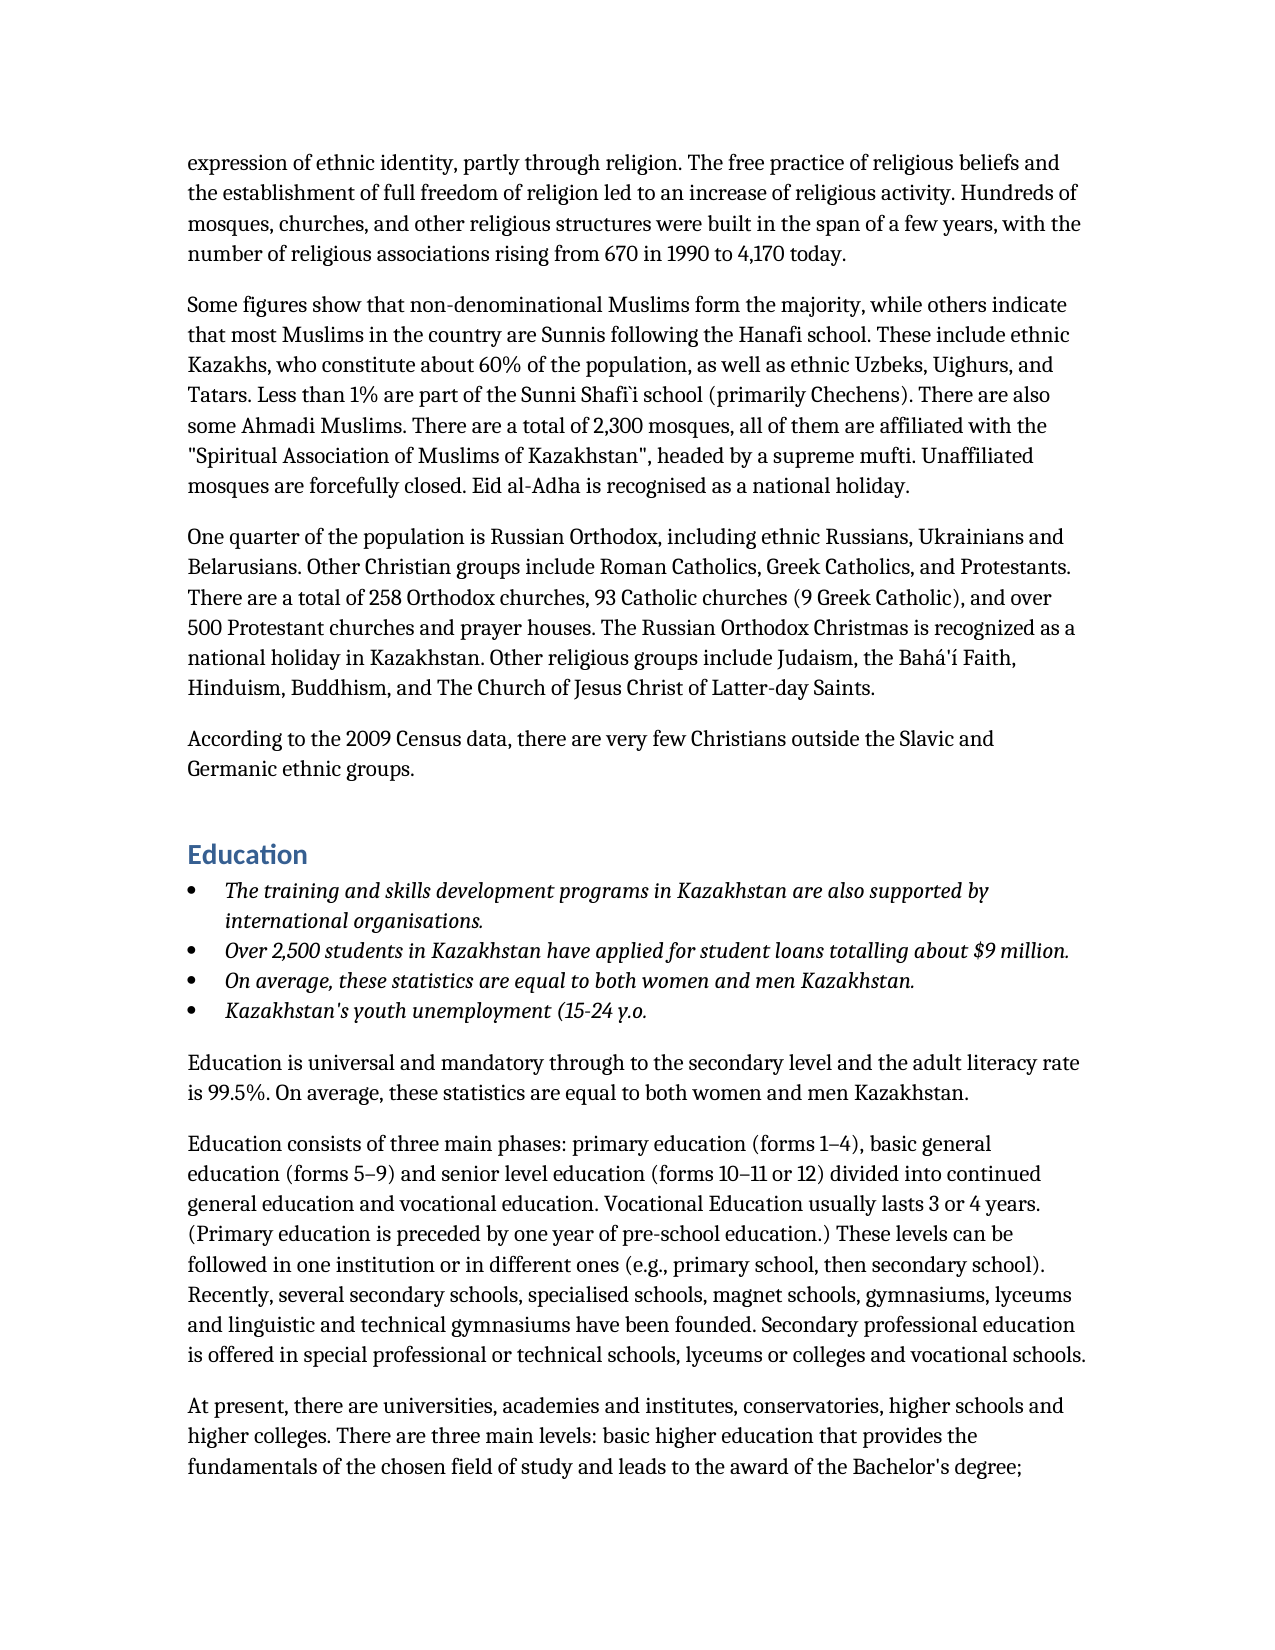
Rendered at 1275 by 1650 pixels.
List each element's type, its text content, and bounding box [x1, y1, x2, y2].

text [187, 1393, 1087, 1480]
text One quarter of the population is Russian Orthodox, including ethnic Russians, Ukrainians and Belarusians. Other Christian groups include Roman Catholics, Greek Catholics, and Protestants. There are a total of 258 Orthodox churches, 93 Catholic churches (9 Greek Catholic), and over 500 Protestant churches and prayer houses. The Russian Orthodox Christmas is recognized as a national holiday in Kazakhstan. Other religious groups include Judaism, the Bahá'í Faith, Hinduism, Buddhism, and The Church of Jesus Christ of Latter-day Saints. [187, 524, 1087, 701]
text According to the 2009 Census data, there are very few Christians outside the Slavic and Germanic ethnic groups. [187, 726, 1087, 783]
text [187, 150, 1087, 267]
text Some figures show that non-denominational Muslims form the majority, while others indicate that most Muslims in the country are Sunnis following the Hanafi school. These include ethnic Kazakhs, who constitute about 60% of the population, as well as ethnic Uzbeks, Uighurs, and Tatars. Less than 1% are part of the Sunni Shafi`i school (primarily Chechens). There are also some Ahmadi Muslims. There are a total of 2,300 mosques, all of them are affiliated with the "Spiritual Association of Muslims of Kazakhstan", headed by a supreme mufti. Unaffiliated mosques are forcefully closed. Eid al-Adha is recognised as a national holiday. [187, 292, 1087, 499]
list Kazakhstan's youth unemployment (15-24 y.o. [187, 998, 1087, 1024]
subtitle Education [187, 836, 1087, 872]
list The training and skills development programs in Kazakhstan are also supported by international organisations. [187, 877, 1087, 934]
text Education is universal and mandatory through to the secondary level and the adult literacy rate is 99.5%. On average, these statistics are equal to both women and men Kazakhstan. [187, 1049, 1087, 1106]
text Education consists of three main phases: primary education (forms 1–4), basic general education (forms 5–9) and senior level education (forms 10–11 or 12) divided into continued general education and vocational education. Vocational Education usually lasts 3 or 4 years. (Primary education is preceded by one year of pre-school education.) These levels can be followed in one institution or in different ones (e.g., primary school, then secondary school). Recently, several secondary schools, specialised schools, magnet schools, gymnasiums, lyceums and linguistic and technical gymnasiums have been founded. Secondary professional education is offered in special professional or technical schools, lyceums or colleges and vocational schools. [187, 1131, 1087, 1368]
list Over 2,500 students in Kazakhstan have applied for student loans totalling about $9 million. [187, 938, 1087, 964]
list On average, these statistics are equal to both women and men Kazakhstan. [187, 968, 1087, 994]
